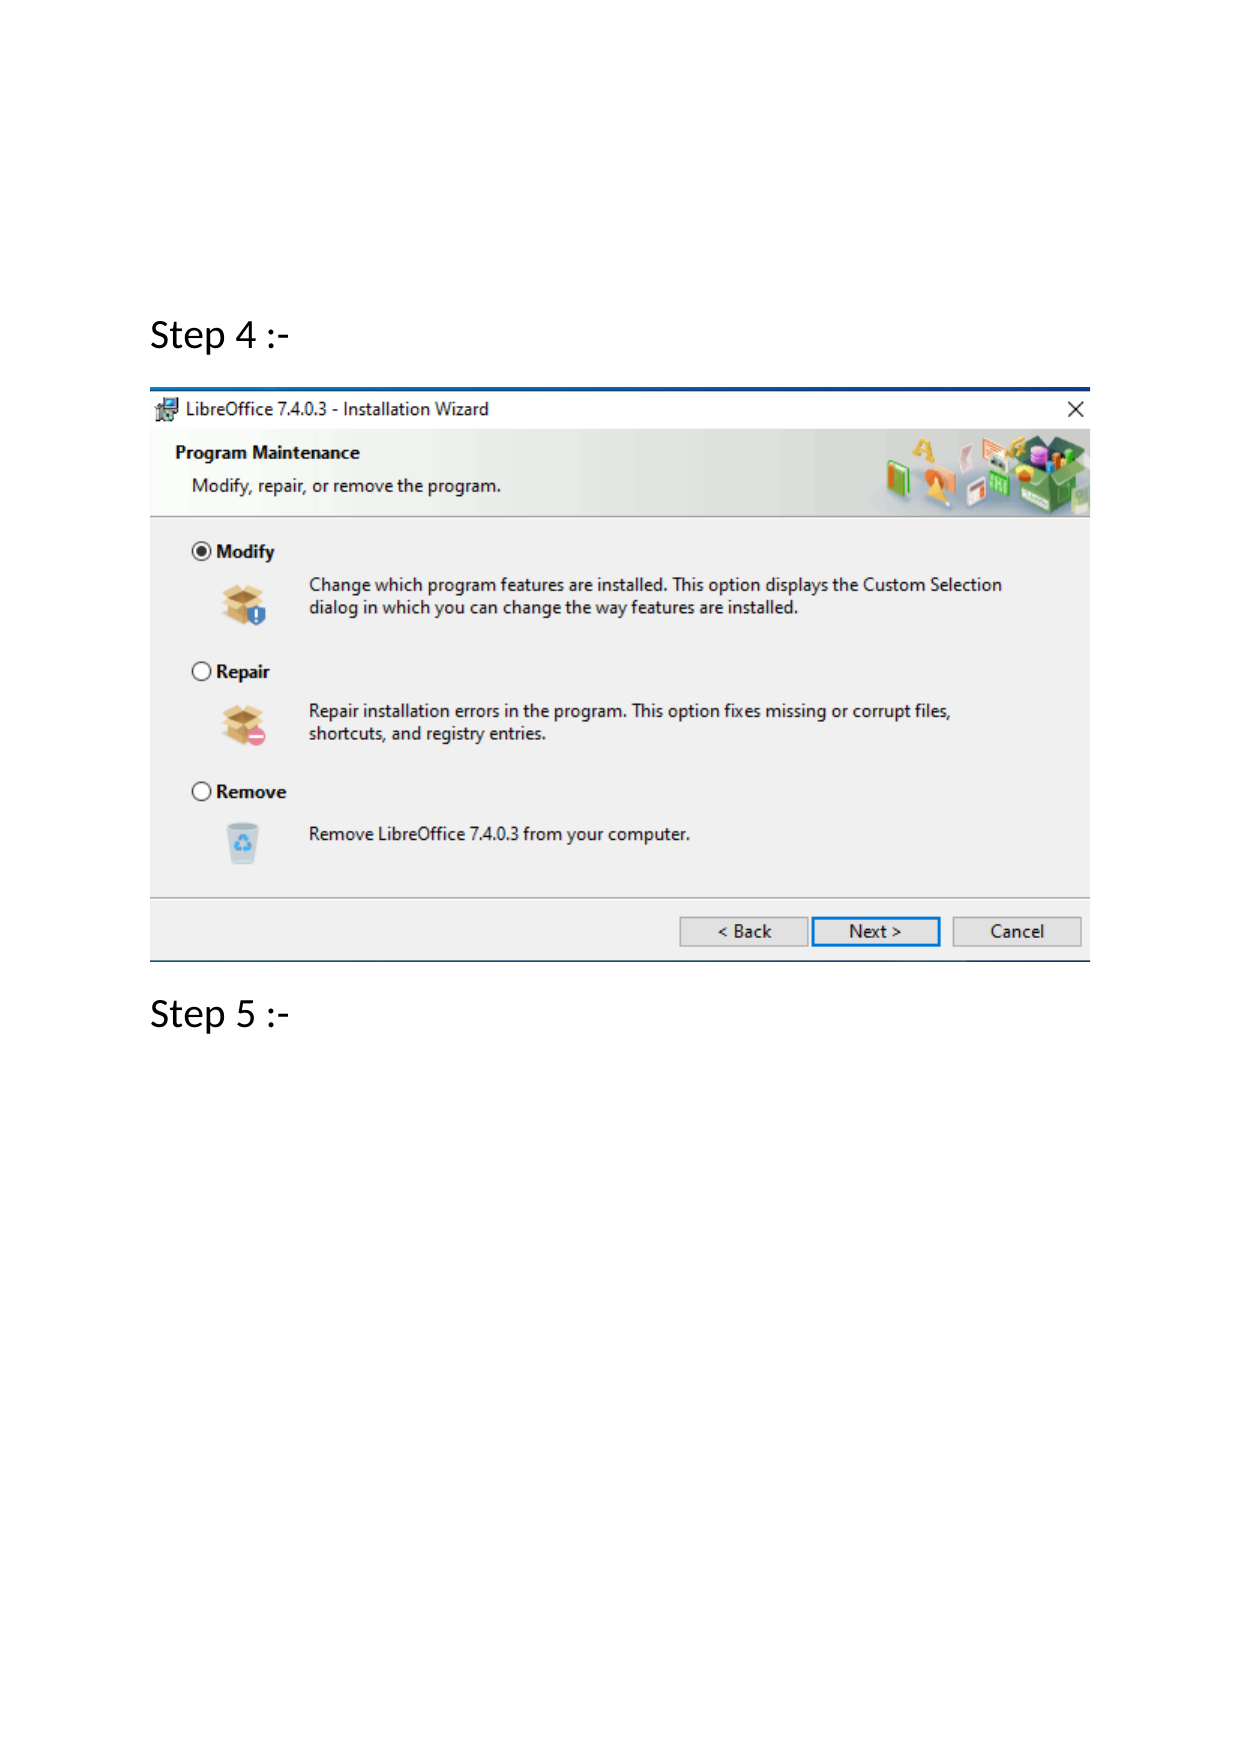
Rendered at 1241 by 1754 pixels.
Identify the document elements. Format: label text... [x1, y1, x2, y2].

picture [150, 387, 1091, 962]
text Step 4 :- [150, 308, 1090, 359]
text Step 5 :- [150, 987, 1090, 1038]
